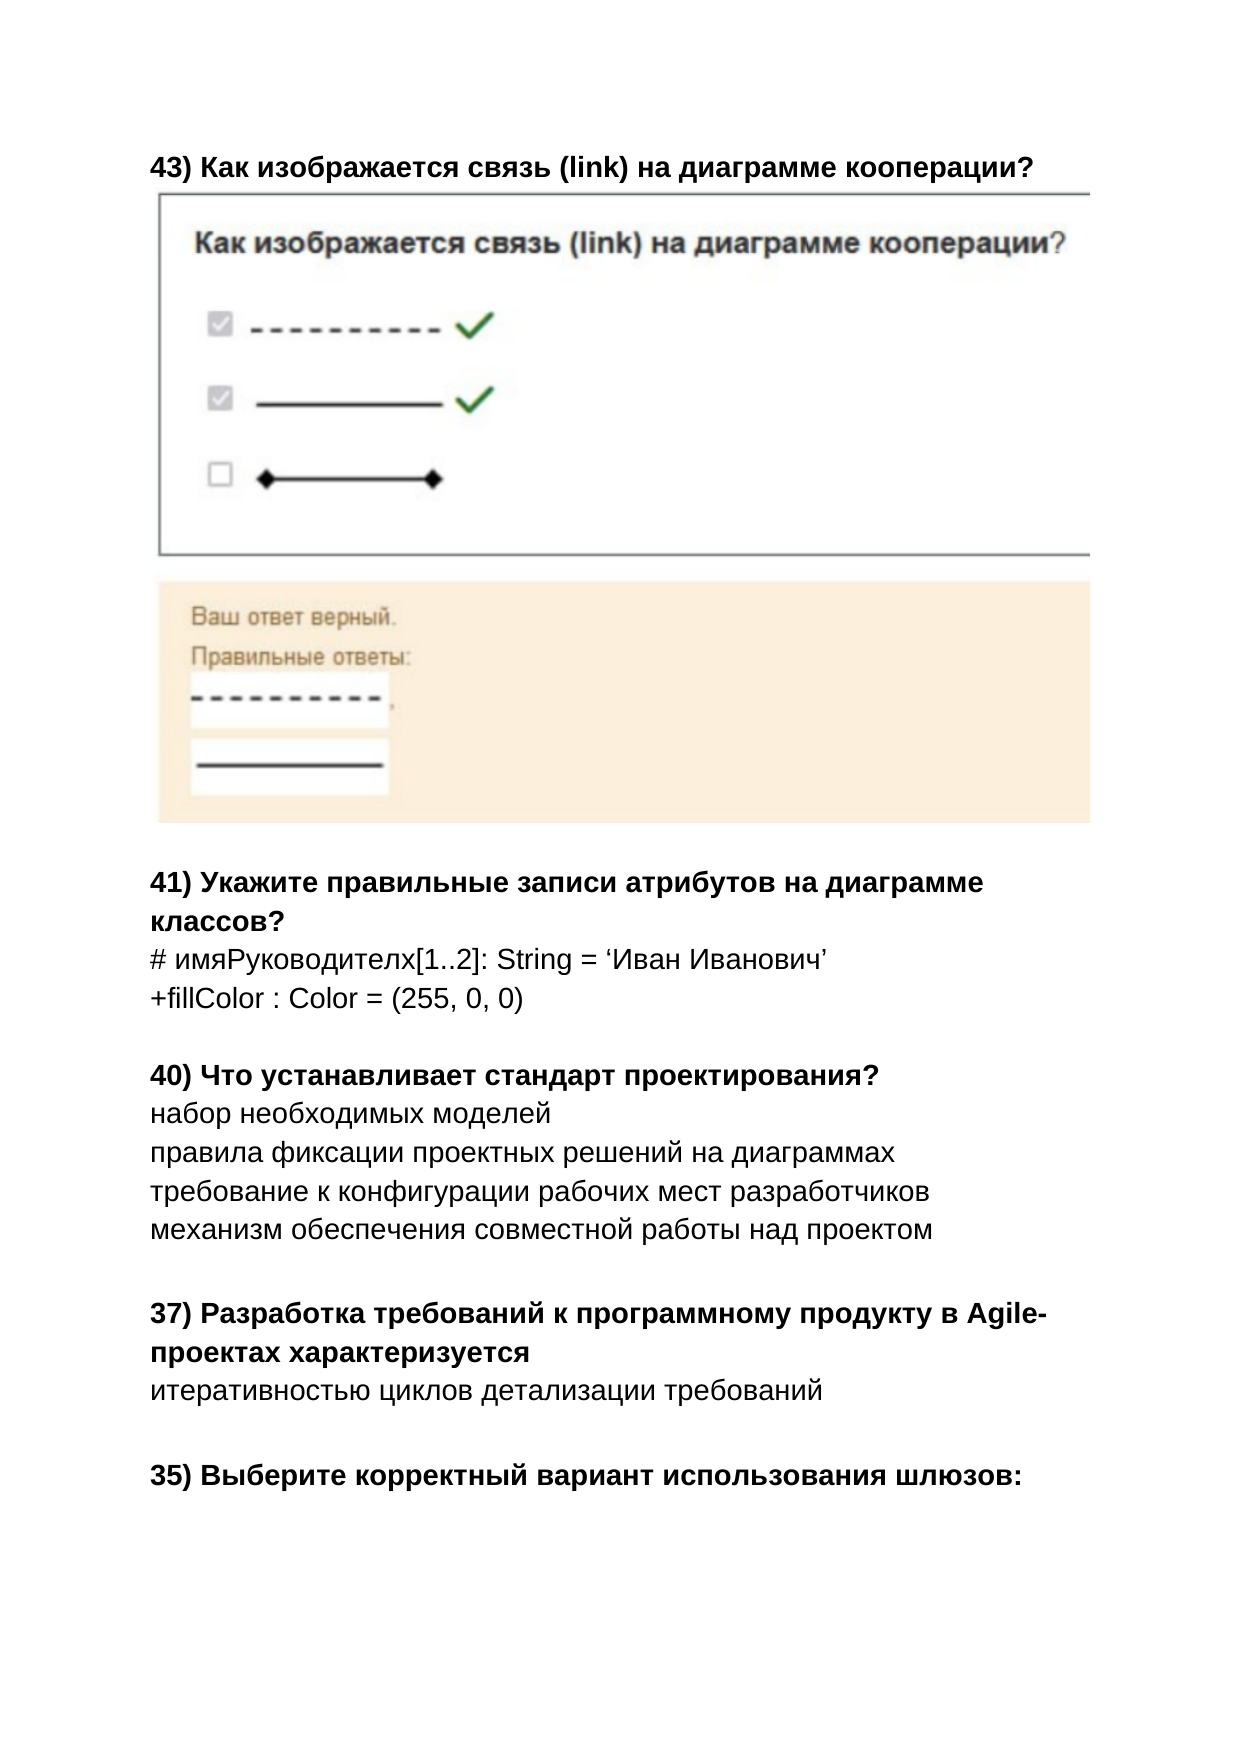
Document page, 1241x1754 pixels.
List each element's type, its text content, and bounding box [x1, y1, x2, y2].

text набор необходимых моделей [150, 1096, 1109, 1130]
text правила фиксации проектных решений на диаграммах [150, 1135, 1109, 1168]
text требование к конфигурации рабочих мест разработчиков [150, 1173, 1109, 1207]
text 37) Разработка требований к программному продукту в Agile-проектах характеризуется итеративностью циклов детализации требований [150, 1296, 1109, 1407]
text 41) Укажите правильные записи атрибутов на диаграмме классов? [150, 827, 1109, 937]
text механизм обеспечения совместной работы над проектом [150, 1212, 1109, 1246]
text 35) Выберите корректный вариант использования шлюзов: [150, 1458, 1109, 1491]
text # имяРуководителх[1..2]: String = ‘Иван Иванович’ +fillColor : Color = (255, 0, 0) 40) Что устанавливает стандарт проектирования? [150, 942, 1109, 1091]
picture [150, 187, 1091, 823]
